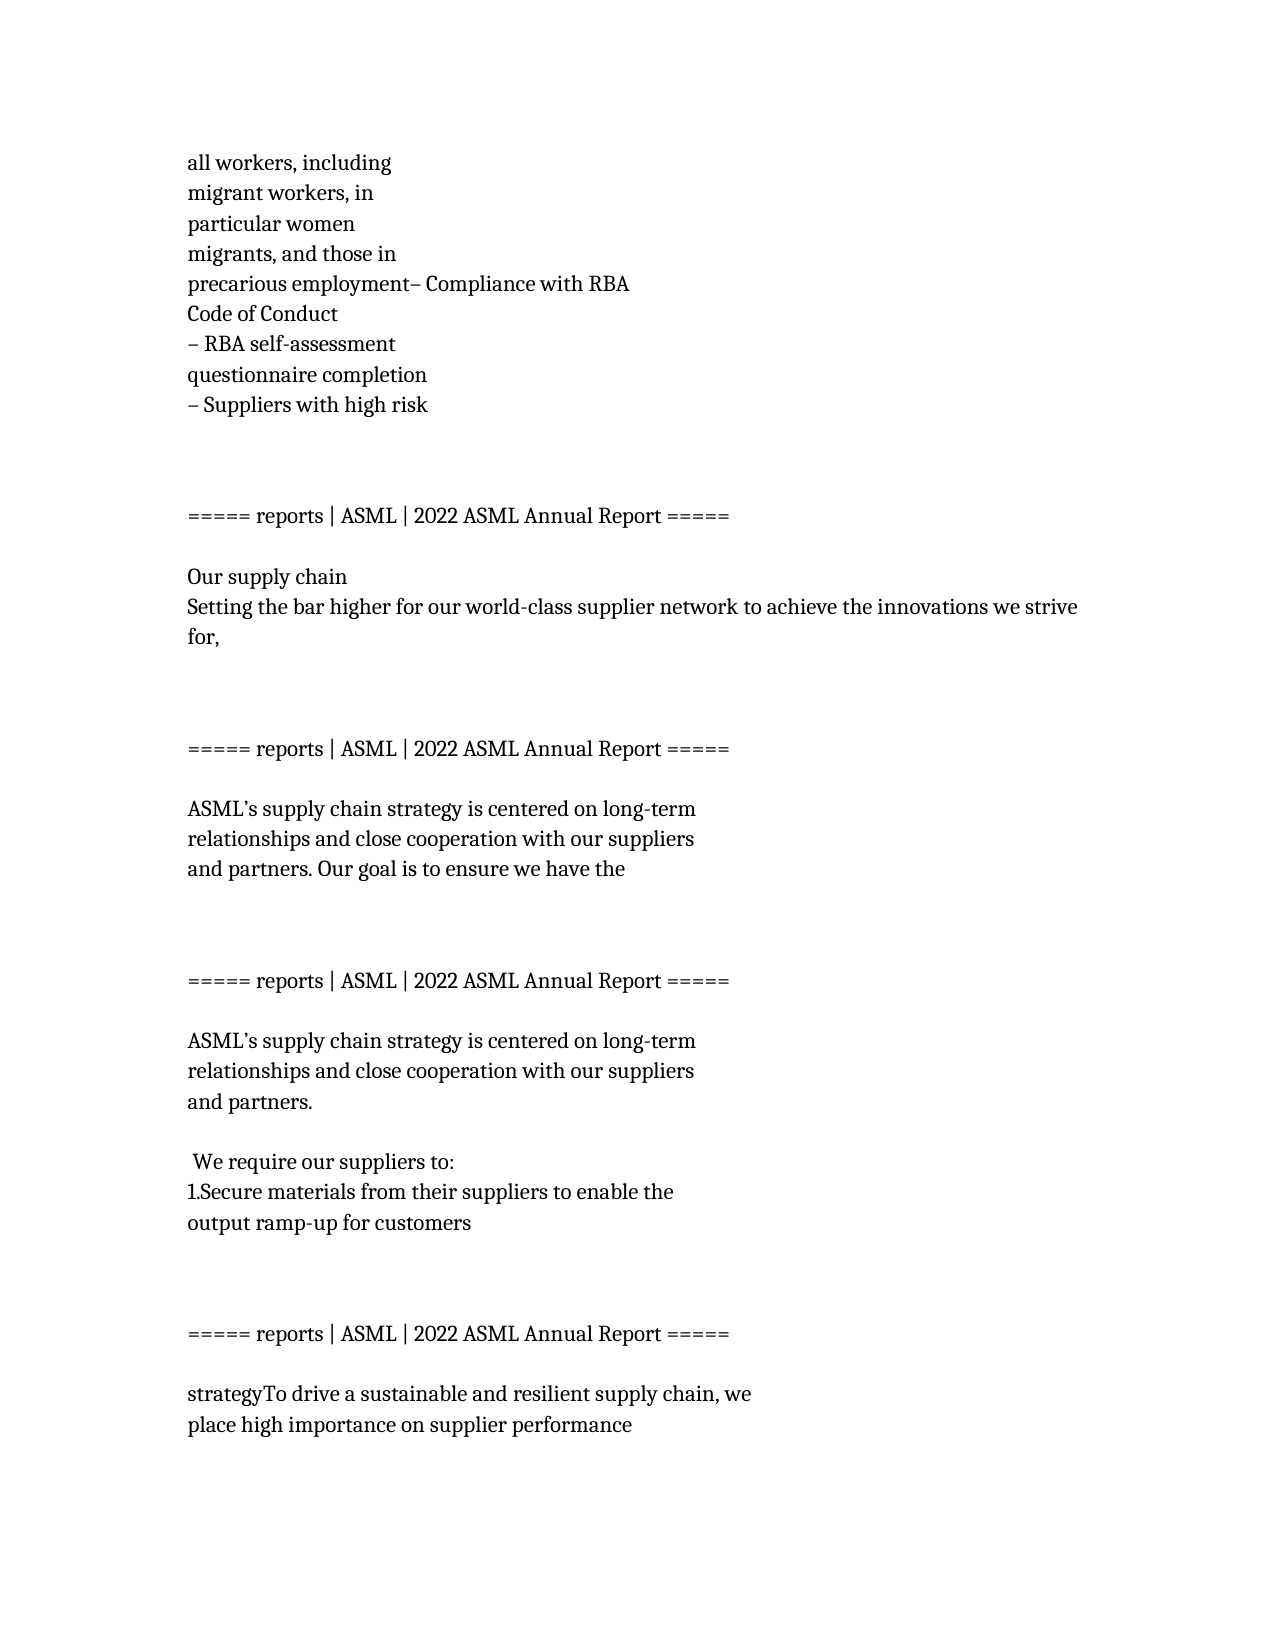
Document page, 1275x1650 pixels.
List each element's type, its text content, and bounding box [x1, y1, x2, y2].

text ===== reports | ASML | 2022 ASML Annual Report ===== strategyTo drive a sustainable and resilient supply chain, we place high importance on supplier performance [187, 1260, 1087, 1438]
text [187, 150, 1087, 418]
text ===== reports | ASML | 2022 ASML Annual Report ===== Our supply chain Setting the bar higher for our world-class supplier network to achieve the innovations we strive for, [187, 443, 1087, 650]
text ===== reports | ASML | 2022 ASML Annual Report ===== ASML’s supply chain strategy is centered on long-term relationships and close cooperation with our suppliers and partners. We require our suppliers to: 1.Secure materials from their suppliers to enable the output ramp-up for customers [187, 907, 1087, 1236]
text ===== reports | ASML | 2022 ASML Annual Report ===== ASML’s supply chain strategy is centered on long-term relationships and close cooperation with our suppliers and partners. Our goal is to ensure we have the [187, 675, 1087, 883]
